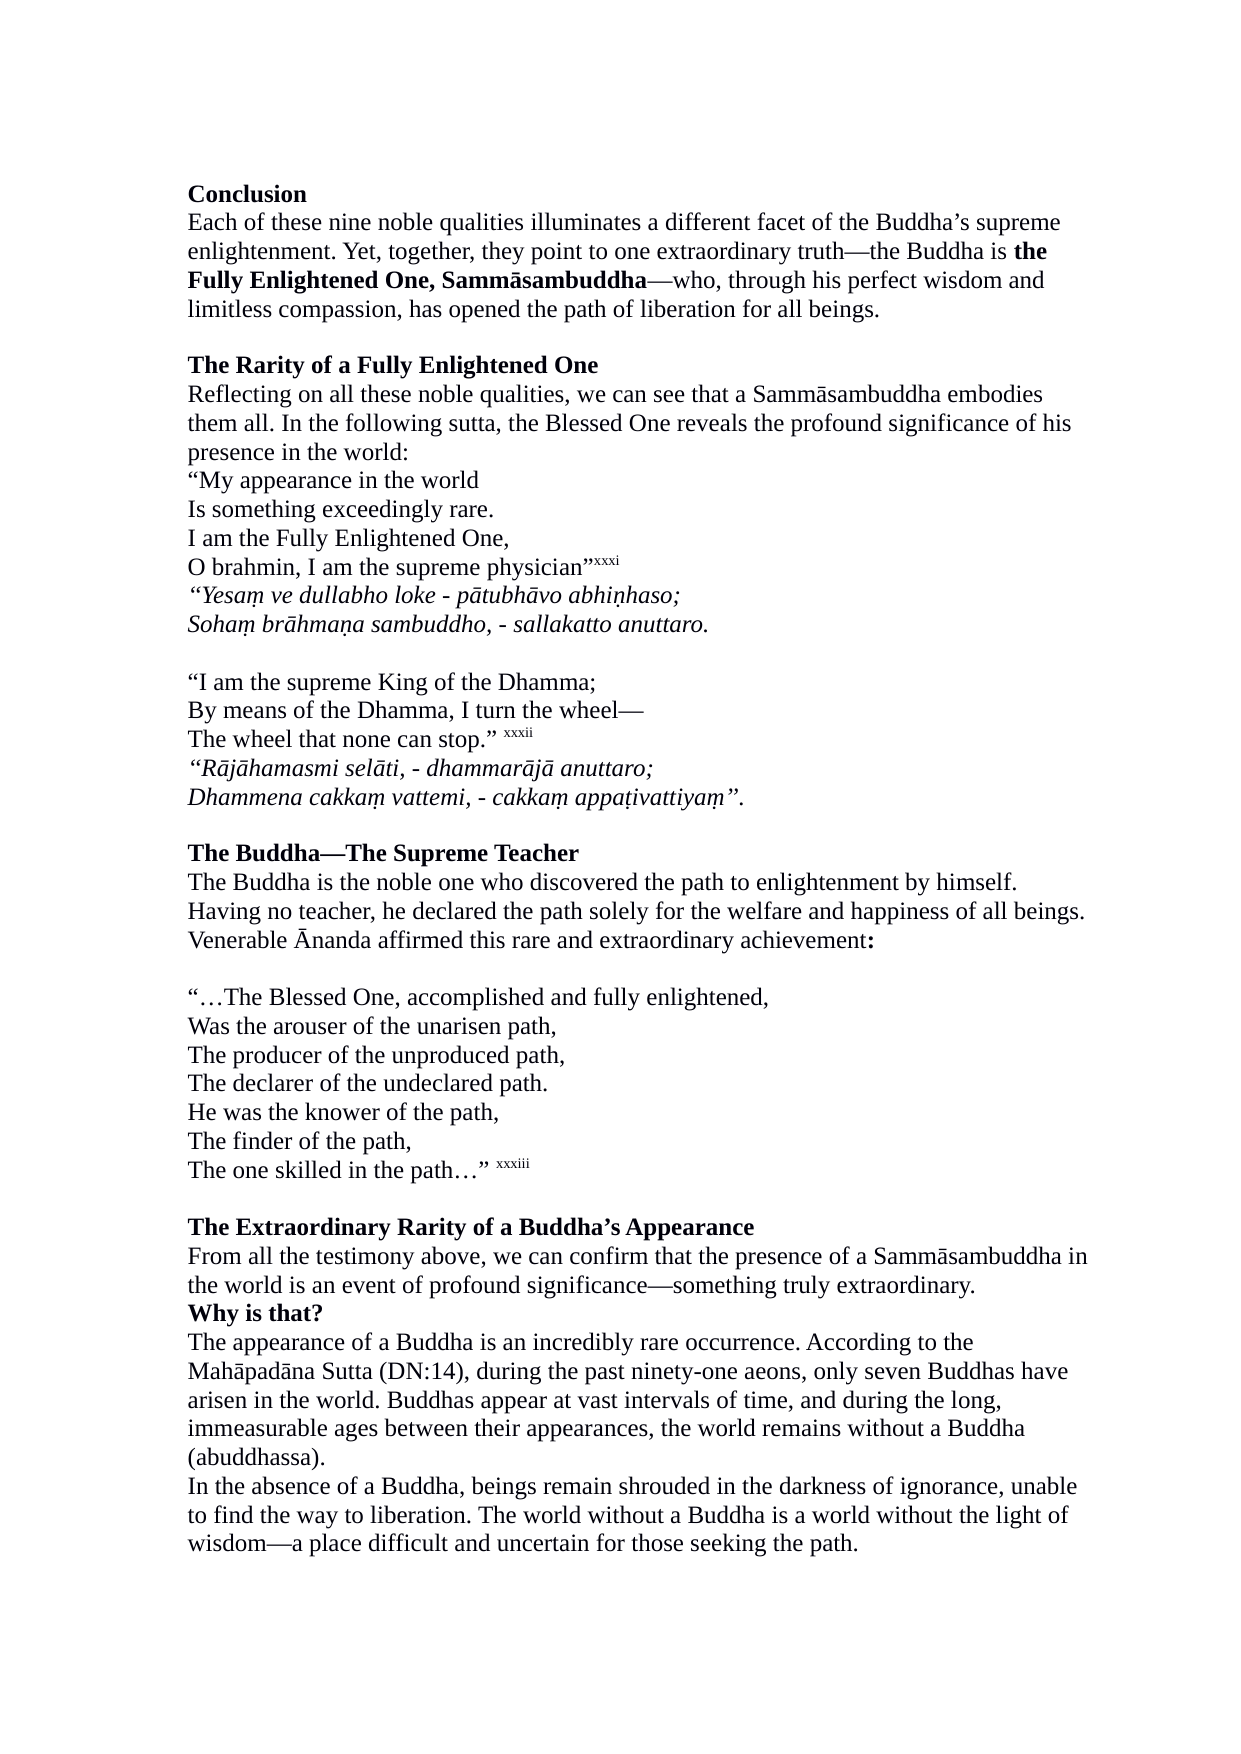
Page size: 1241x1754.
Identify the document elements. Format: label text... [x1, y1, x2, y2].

text The Buddha—The Supreme Teacher [187, 838, 1090, 867]
text Reflecting on all these noble qualities, we can see that a Sammāsambuddha embodies them all. In the following sutta, the Blessed One reveals the profound significance of his presence in the world: [187, 379, 1090, 466]
text Sohaṃ brāhmaṇa sambuddho, - sallakatto anuttaro. [187, 609, 1090, 638]
text Each of these nine noble qualities illuminates a different facet of the Buddha’s supreme enlightenment. Yet, together, they point to one extraordinary truth—the Buddha is the Fully Enlightened One, Sammāsambuddha—who, through his perfect wisdom and limitless compassion, has opened the path of liberation for all beings. [187, 207, 1090, 322]
text “I am the supreme King of the Dhamma; By means of the Dhamma, I turn the wheel— The wheel that none can stop.” [187, 667, 1090, 753]
text Dhammena cakkaṃ vattemi, - cakkaṃ appaṭivattiyaṃ’’. [187, 782, 1090, 811]
text The Buddha is the noble one who discovered the path to enlightenment by himself. Having no teacher, he declared the path solely for the welfare and happiness of all beings. Venerable Ānanda affirmed this rare and extraordinary achievement: [187, 867, 1090, 953]
text Why is that? [187, 1298, 1090, 1327]
text ‘‘Rājāhamasmi selāti, - dhammarājā anuttaro; [187, 753, 1090, 782]
text The Rarity of a Fully Enlightened One [187, 351, 1090, 379]
text The Extraordinary Rarity of a Buddha’s Appearance [187, 1212, 1090, 1241]
text In the absence of a Buddha, beings remain shrouded in the darkness of ignorance, unable to find the way to liberation. The world without a Buddha is a world without the light of wisdom—a place difficult and uncertain for those seeking the path. [187, 1471, 1090, 1557]
text From all the testimony above, we can confirm that the presence of a Sammāsambuddha in the world is an event of profound significance—something truly extraordinary. [187, 1241, 1090, 1298]
text ‘‘Yesaṃ ve dullabho loke - pātubhāvo abhiṇhaso; [187, 581, 1090, 609]
text The appearance of a Buddha is an incredibly rare occurrence. According to the Mahāpadāna Sutta (DN:14), during the past ninety-one aeons, only seven Buddhas have arisen in the world. Buddhas appear at vast intervals of time, and during the long, immeasurable ages between their appearances, the world remains without a Buddha (abuddhassa). [187, 1327, 1090, 1471]
text Conclusion [187, 179, 1090, 207]
text “My appearance in the world Is something exceedingly rare. I am the Fully Enlightened One, O brahmin, I am the supreme physician” [187, 466, 1090, 581]
text “…The Blessed One, accomplished and fully enlightened, Was the arouser of the unarisen path, The producer of the unproduced path, The declarer of the undeclared path. He was the knower of the path, The finder of the path, The one skilled in the path…” [187, 982, 1090, 1183]
